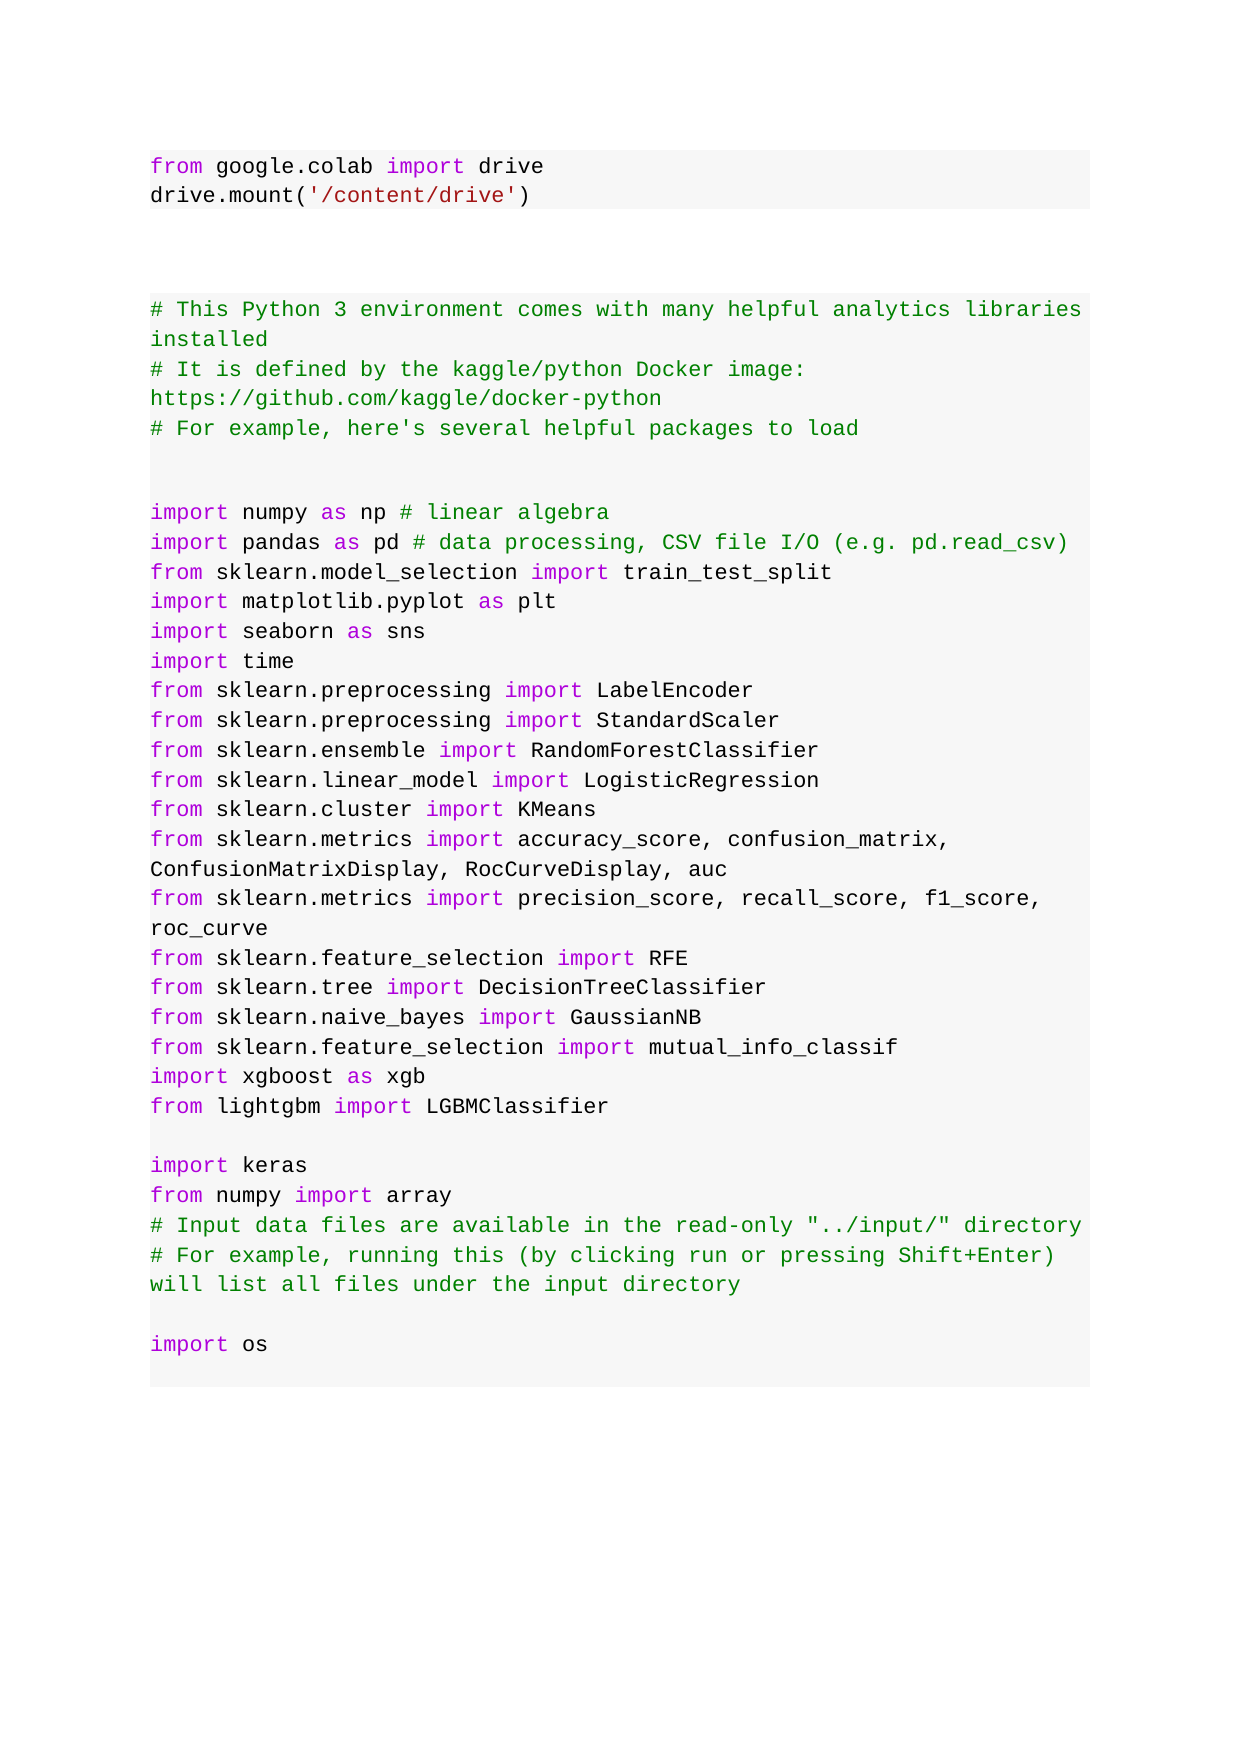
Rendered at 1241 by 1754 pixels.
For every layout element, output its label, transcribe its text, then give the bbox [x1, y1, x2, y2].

text # For example, running this (by clicking run or pressing Shift+Enter) will list all files under the input directory [150, 1239, 1090, 1298]
text import keras [150, 1150, 1090, 1179]
text from sklearn.cluster import KMeans [150, 793, 1090, 823]
text from sklearn.metrics import precision_score, recall_score, f1_score, roc_curve [150, 883, 1090, 942]
text import matplotlib.pyplot as plt [150, 586, 1090, 615]
text from sklearn.feature_selection import mutual_info_classif [150, 1031, 1090, 1061]
text import seaborn as sns [150, 615, 1090, 645]
text from sklearn.ensemble import RandomForestClassifier [150, 734, 1090, 764]
text import numpy as np # linear algebra [150, 497, 1090, 526]
text from lightgbm import LGBMClassifier [150, 1090, 1090, 1120]
text from sklearn.metrics import accuracy_score, confusion_matrix, ConfusionMatrixDisplay, RocCurveDisplay, auc [150, 823, 1090, 883]
text from sklearn.naive_bayes import GaussianNB [150, 1001, 1090, 1031]
text import pandas as pd # data processing, CSV file I/O (e.g. pd.read_csv) [150, 526, 1090, 556]
text import os [150, 1328, 1090, 1358]
text from sklearn.feature_selection import RFE [150, 942, 1090, 972]
text from sklearn.linear_model import LogisticRegression [150, 764, 1090, 793]
text from sklearn.preprocessing import LabelEncoder [150, 675, 1090, 704]
text drive.mount('/content/drive') [150, 180, 1090, 209]
text from sklearn.tree import DecisionTreeClassifier [150, 972, 1090, 1001]
text from sklearn.model_selection import train_test_split [150, 556, 1090, 586]
text from sklearn.preprocessing import StandardScaler [150, 704, 1090, 734]
text import time [150, 645, 1090, 675]
text # For example, here's several helpful packages to load [150, 412, 1090, 442]
text # This Python 3 environment comes with many helpful analytics libraries installed [150, 293, 1090, 353]
text from numpy import array [150, 1179, 1090, 1209]
text # Input data files are available in the read-only "../input/" directory [150, 1209, 1090, 1239]
text from google.colab import drive [150, 150, 1090, 180]
text # It is defined by the kaggle/python Docker image: https://github.com/kaggle/docker-python [150, 353, 1090, 412]
text import xgboost as xgb [150, 1061, 1090, 1090]
